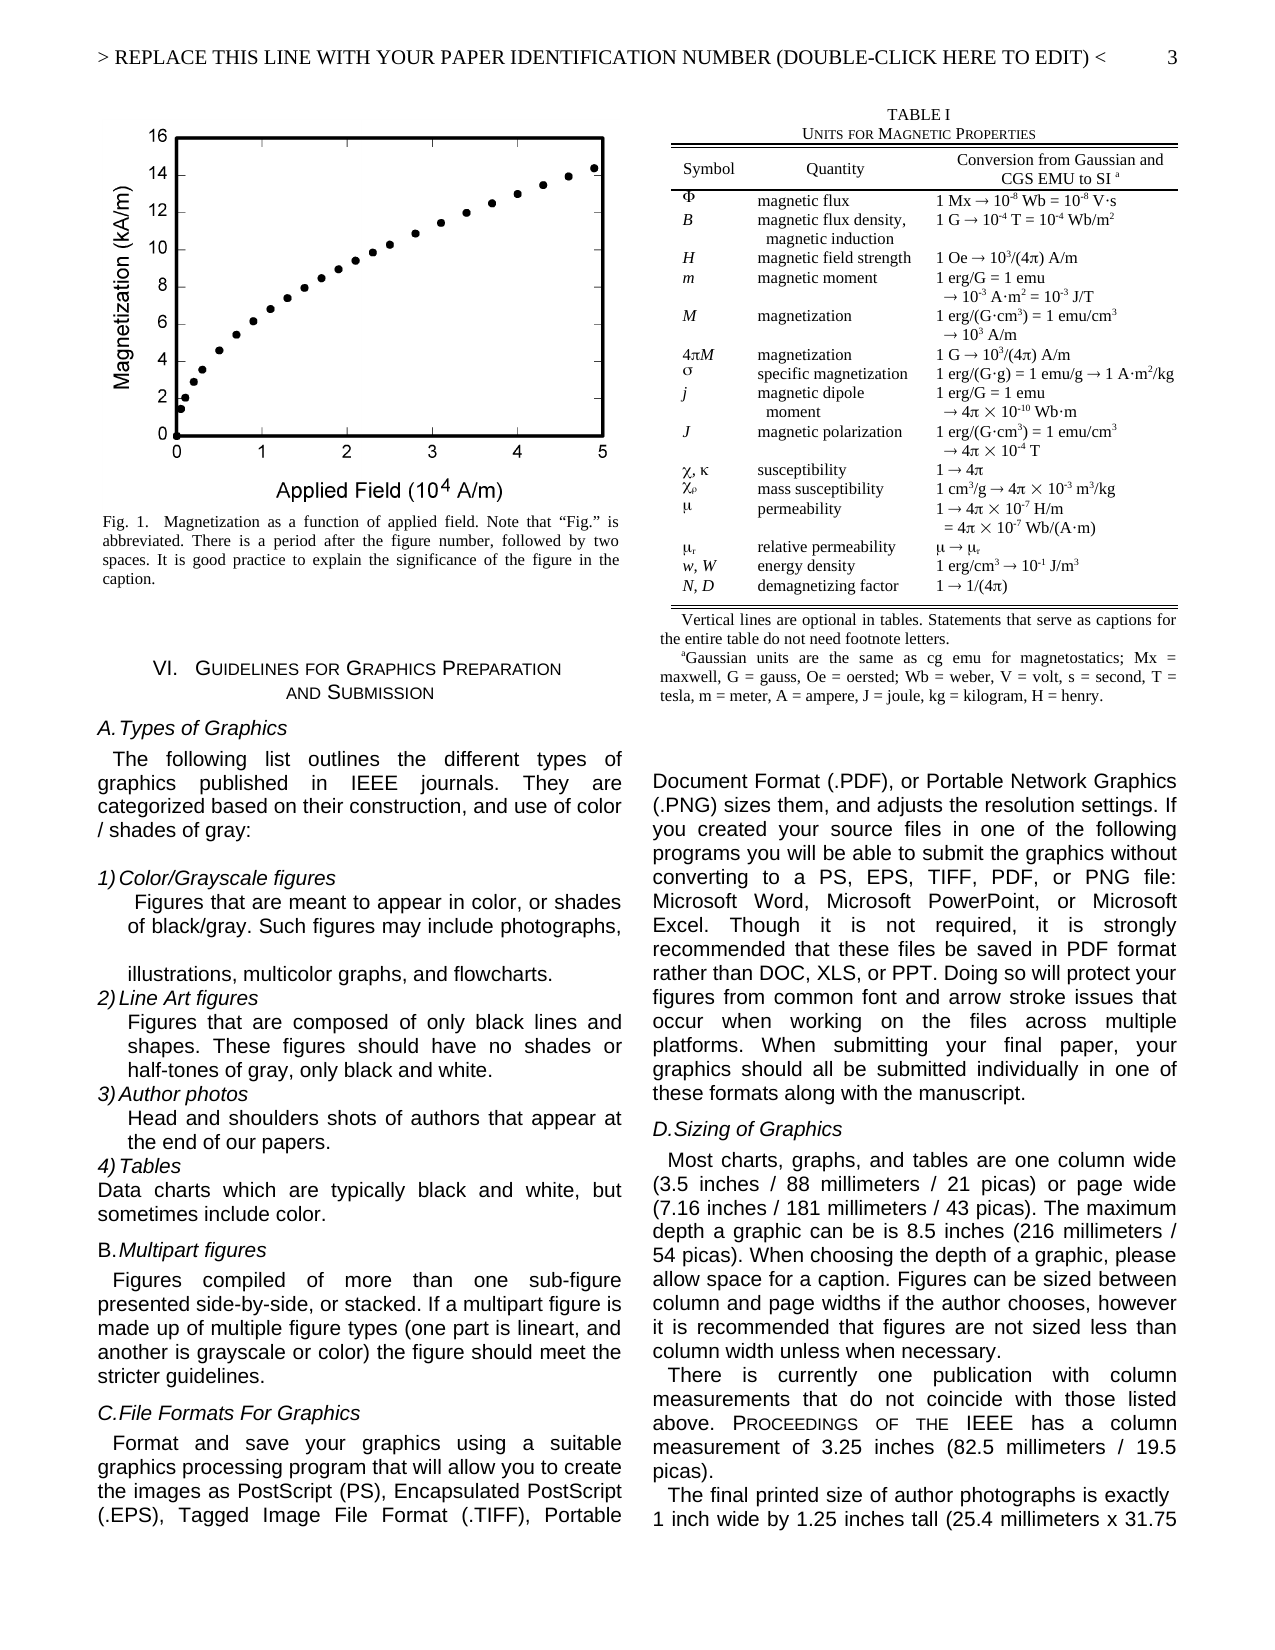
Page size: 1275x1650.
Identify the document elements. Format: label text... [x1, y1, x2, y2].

subtitle Color/Grayscale figures [97, 866, 622, 890]
text Format and save your graphics using a suitable graphics processing program that will allow you to create the images as PostScript (PS), Encapsulated PostScript (.EPS), Tagged Image File Format (.TIFF), Portable Document Format (.PDF), or Portable Network Graphics (.PNG) sizes them, and adjusts the resolution settings. If you created your source files in one of the following programs you will be able to submit the graphics without converting to a PS, EPS, TIFF, PDF, or PNG file: Microsoft Word, Microsoft PowerPoint, or Microsoft Excel. Though it is not required, it is strongly recommended that these files be saved in PDF format rather than DOC, XLS, or PPT. Doing so will protect your figures from common font and arrow stroke issues that occur when working on the files across multiple platforms. When submitting your final paper, your graphics should all be submitted individually in one of these formats along with the manuscript. [652, 105, 1177, 1105]
text Most charts, graphs, and tables are one column wide (3.5 inches / 88 millimeters / 21 picas) or page wide (7.16 inches / 181 millimeters / 43 picas). The maximum depth a graphic can be is 8.5 inches (216 millimeters / 54 picas). When choosing the depth of a graphic, please allow space for a caption. Figures can be sized between column and page widths if the author chooses, however it is recommended that figures are not sized less than column width unless when necessary. [652, 1147, 1177, 1363]
text There is currently one publication with column measurements that do not coincide with those listed above. Proceedings of the IEEE has a column measurement of 3.25 inches (82.5 millimeters / 19.5 picas). [652, 1363, 1177, 1483]
subtitle Line Art figures [97, 986, 622, 1010]
subtitle Figures that are composed of only black lines and shapes. These figures should have no shades or half-tones of gray, only black and white. [127, 1010, 622, 1082]
subtitle Types of Graphics [97, 716, 622, 740]
subtitle Figures that are meant to appear in color, or shades of black/gray. Such figures may include photographs, illustrations, multicolor graphs, and flowcharts. [127, 890, 622, 986]
subtitle Multipart figures [97, 1238, 622, 1262]
text Figures compiled of more than one sub-figure presented side-by-side, or stacked. If a multipart figure is made up of multiple figure types (one part is lineart, and another is grayscale or color) the figure should meet the stricter guidelines. [97, 1268, 622, 1388]
subtitle Author photos [97, 1082, 622, 1106]
text The following list outlines the different types of graphics published in IEEE journals. They are categorized based on their construction, and use of color / shades of gray: [97, 746, 622, 842]
subtitle Head and shoulders shots of authors that appear at the end of our papers. [127, 1106, 622, 1154]
subtitle Guidelines for Graphics Preparation and Submission [97, 656, 622, 704]
subtitle Sizing of Graphics [652, 1117, 1177, 1141]
subtitle File Formats For Graphics [97, 1401, 622, 1424]
picture [102, 119, 620, 512]
subtitle Tables Data charts which are typically black and white, but sometimes include color. [97, 1154, 622, 1226]
